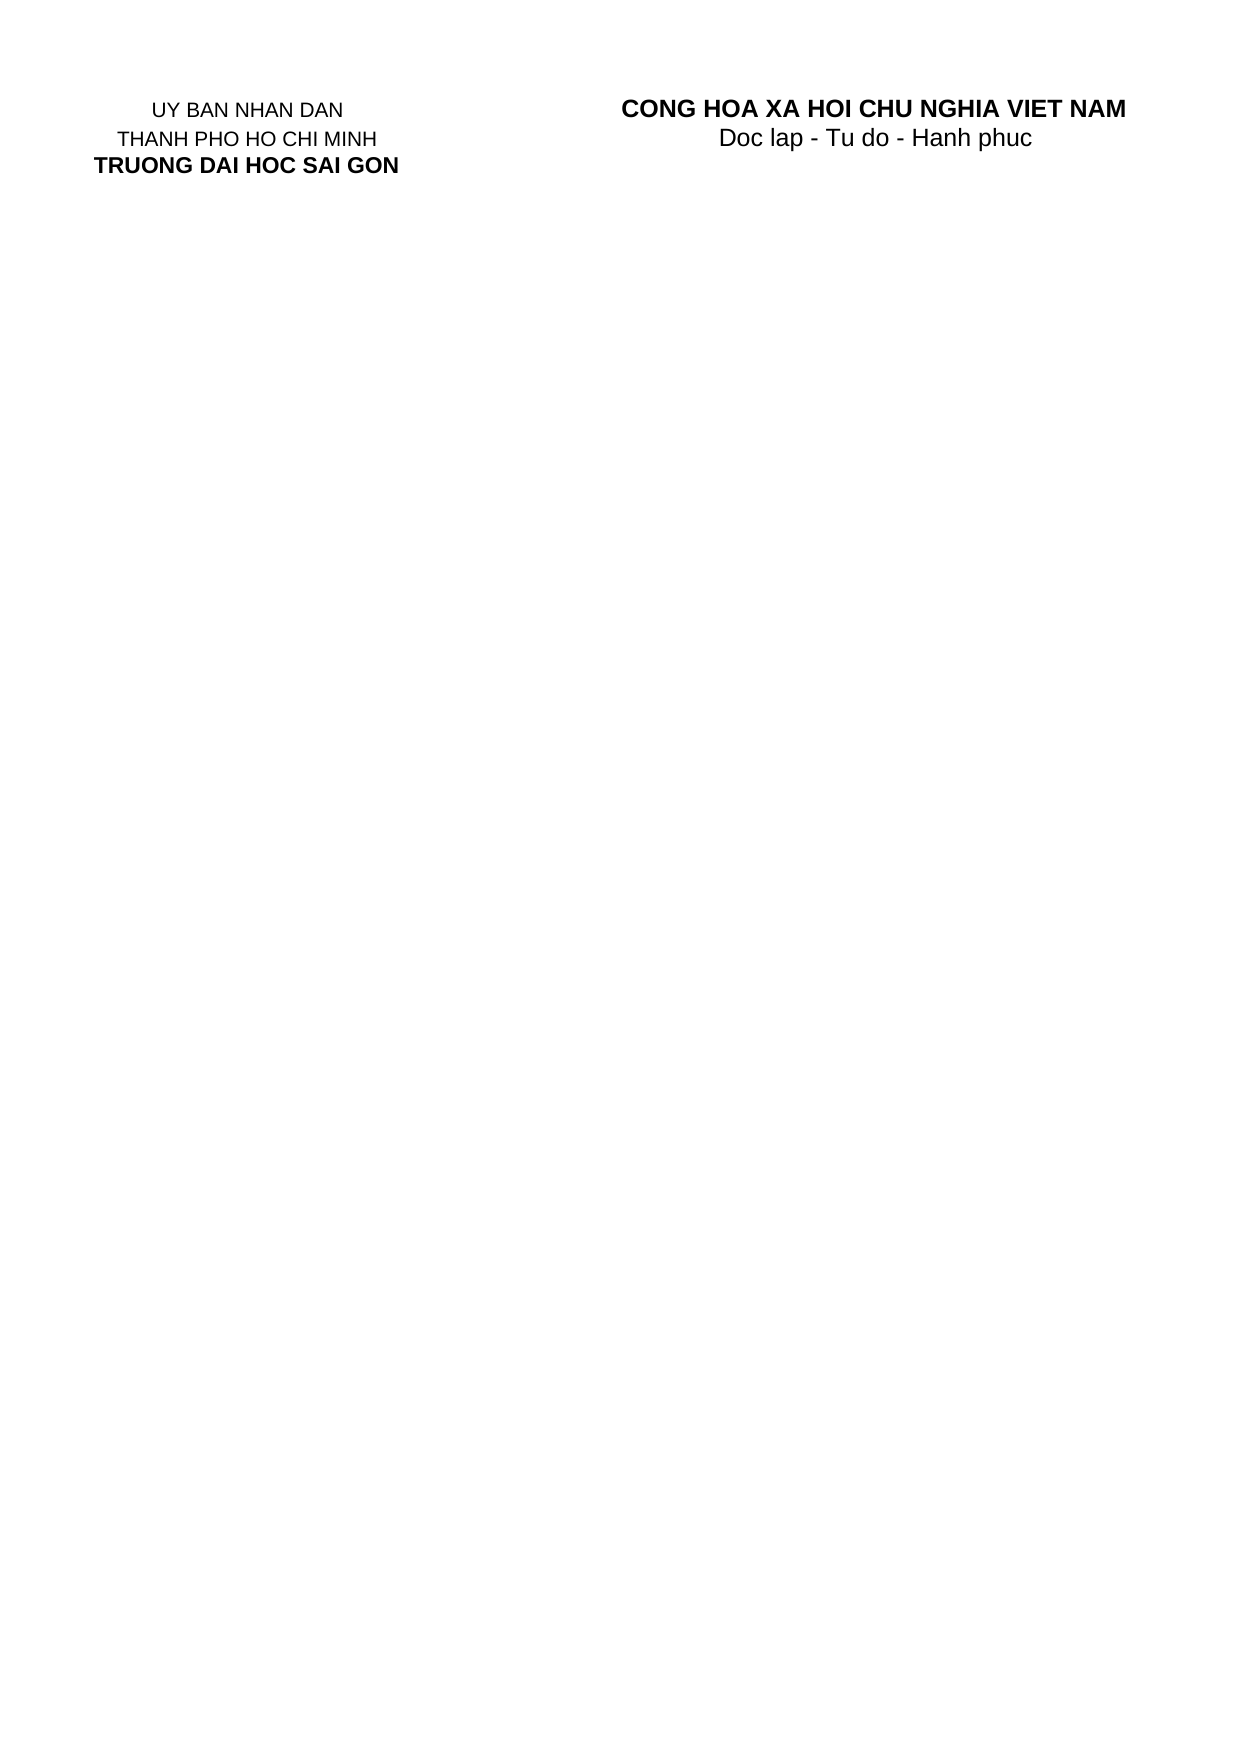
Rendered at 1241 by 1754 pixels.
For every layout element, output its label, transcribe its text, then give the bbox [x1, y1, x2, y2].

text TRUONG DAI HOC SAI GON [94, 152, 1146, 179]
text UY BAN NHAN DAN CONG HOA XA HOI CHU NGHIA VIET NAM [94, 94, 1146, 122]
text THANH PHO HO CHI MINH Doc lap - Tu do - Hanh phuc [94, 123, 1146, 152]
